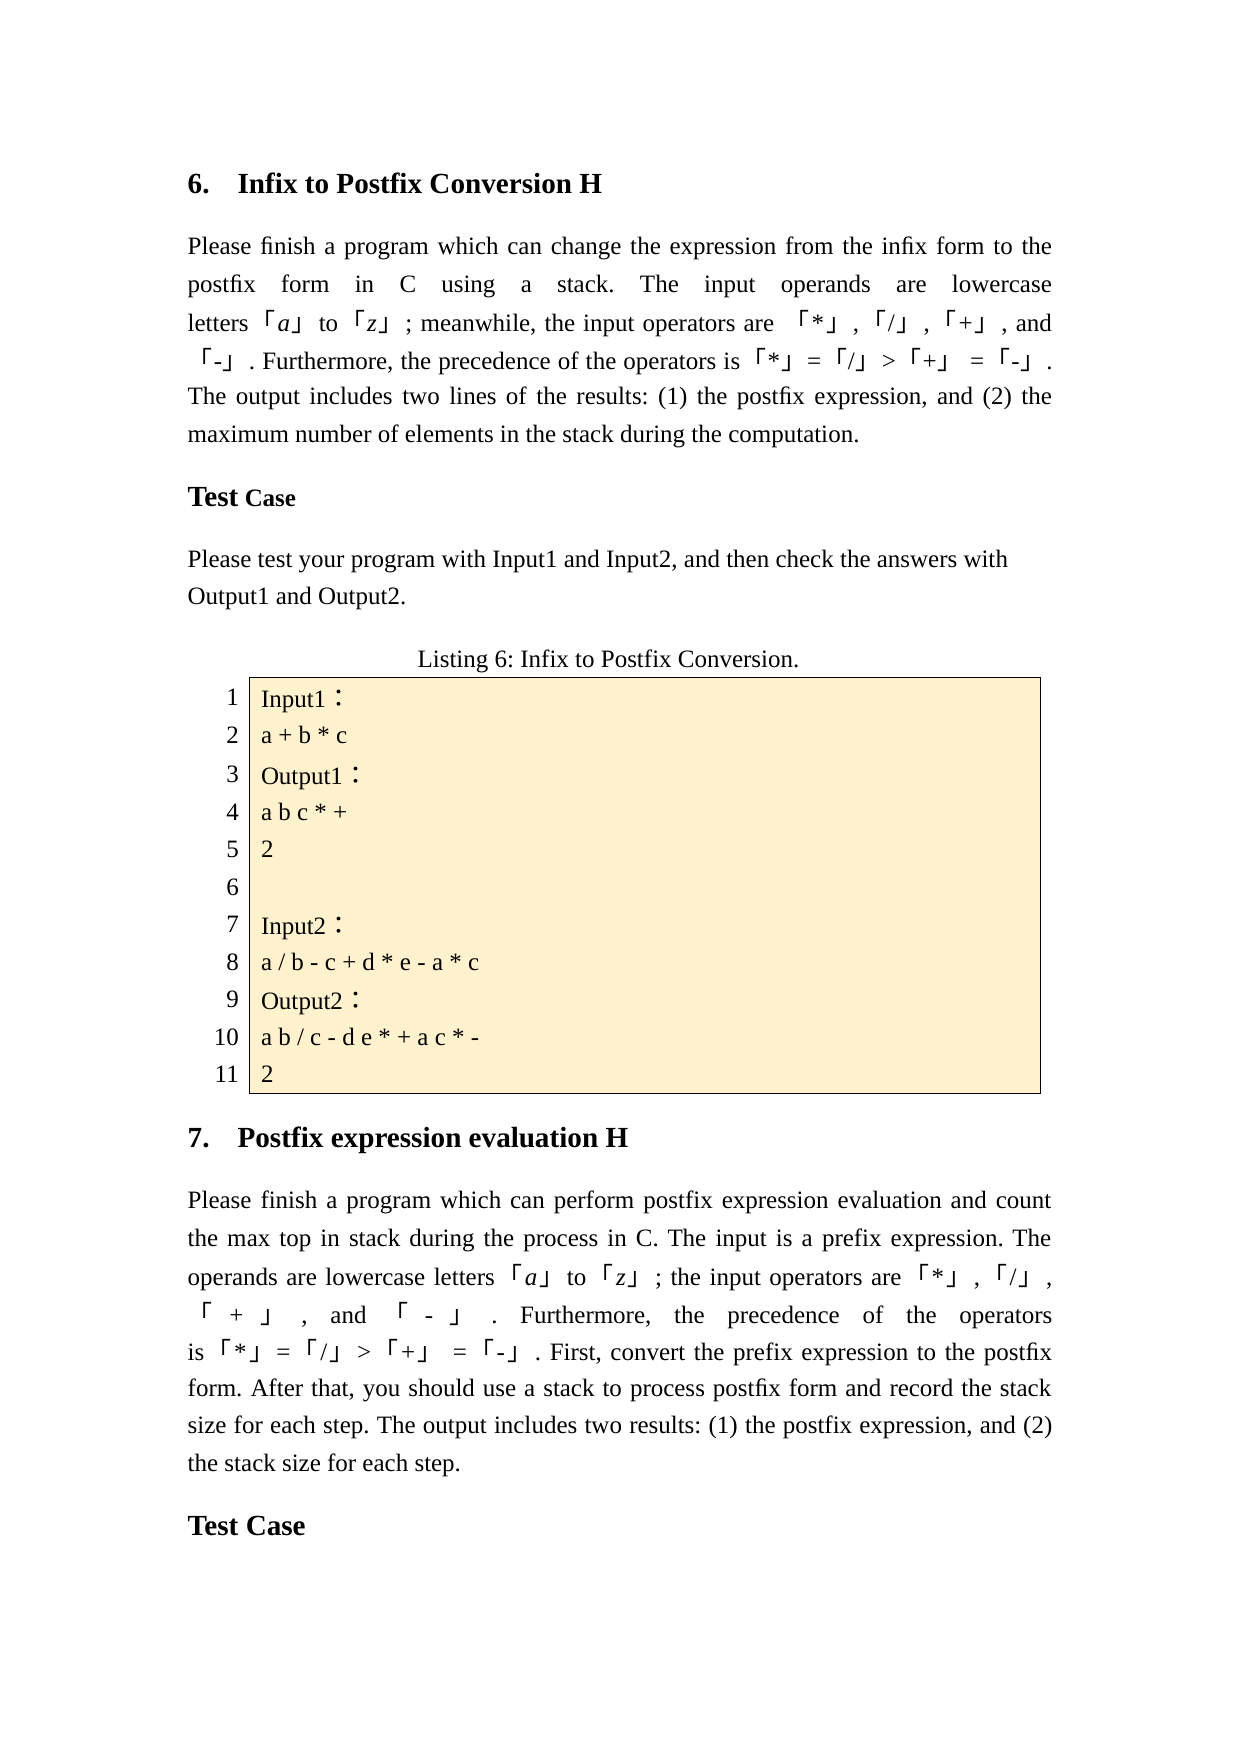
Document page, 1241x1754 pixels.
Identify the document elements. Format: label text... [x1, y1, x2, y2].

table_header Listing 6: Infix to Postfix Conversion. [176, 640, 1040, 677]
table_cell a + b * c [250, 716, 1040, 755]
text Please ﬁnish a program which can change the expression from the inﬁx form to the postﬁx form in C using a stack. The input operands are lowercase letters「a」to「z」; meanwhile, the input operators are 「*」,「/」,「+」, and 「-」. Furthermore, the precedence of the operators is「*」=「/」>「+」 =「-」. The output includes two lines of the results: (1) the postﬁx expression, and (2) the maximum number of elements in the stack during the computation. [187, 227, 1053, 452]
table_cell 1 [176, 677, 249, 716]
list Infix to Postfix Conversion H [187, 164, 1053, 202]
text Please finish a program which can perform postfix expression evaluation and count the max top in stack during the process in C. The input is a prefix expression. The operands are lowercase letters「a」to「z」; the input operators are「*」,「/」,「+」, and「-」. Furthermore, the precedence of the operators is「*」=「/」>「+」 =「-」. First, convert the prefix expression to the postﬁx form. After that, you should use a stack to process postﬁx form and record the stack size for each step. The output includes two results: (1) the postfix expression, and (2) the stack size for each step. [187, 1181, 1053, 1481]
list Postfix expression evaluation H [187, 1119, 1053, 1156]
text Please test your program with Input1 and Input2, and then check the answers with Output1 and Output2. [187, 539, 1053, 614]
text Test Case [187, 1506, 1053, 1544]
table_cell Input1： [250, 678, 1040, 716]
table_cell 2 [176, 716, 249, 755]
table_cell Output1： a b c * + 2 Input2： a / b - c + d * e - a * c Output2： a b / c - d e * + a c * - 2 [250, 755, 1040, 1093]
text Test Case [187, 477, 1053, 514]
table_cell 3 4 5 6 7 8 9 10 11 [176, 755, 249, 1093]
